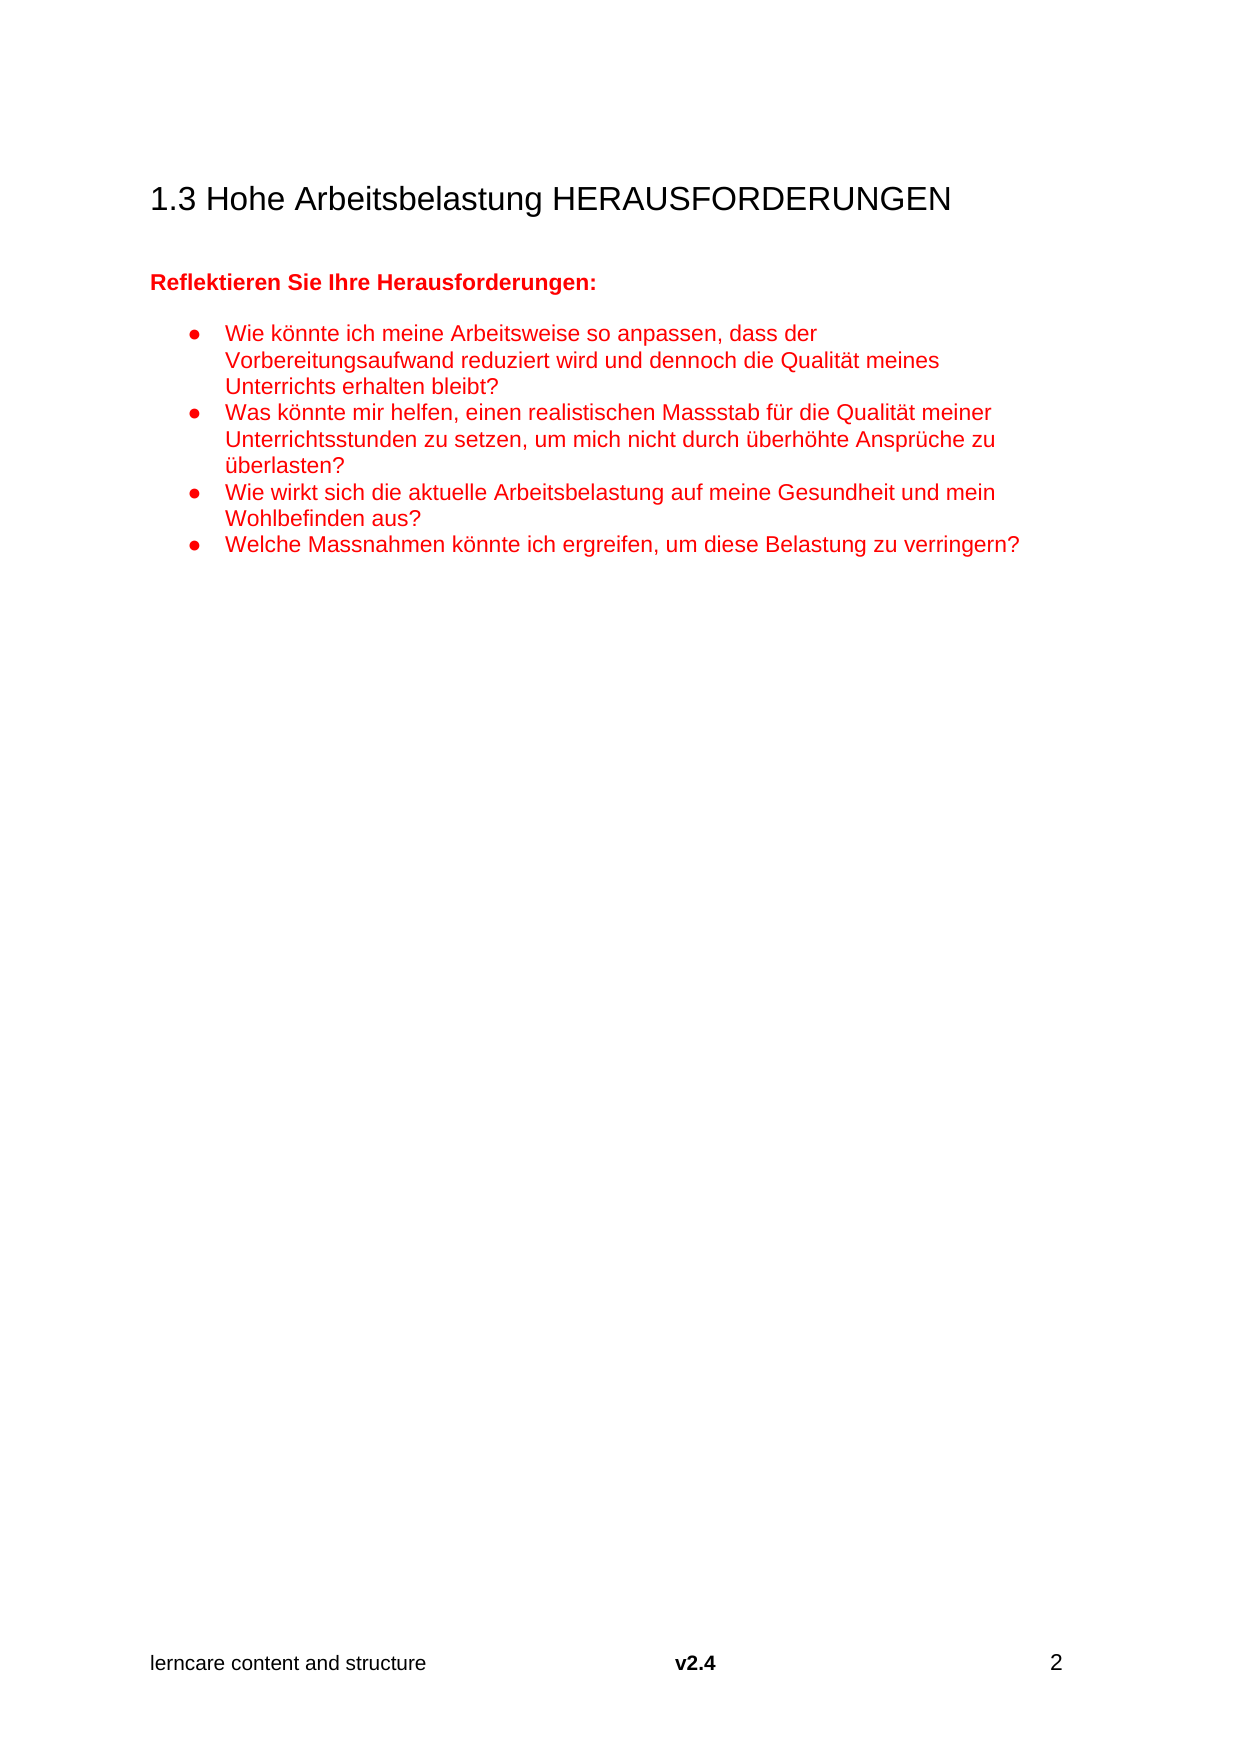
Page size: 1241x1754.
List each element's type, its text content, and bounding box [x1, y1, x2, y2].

list Wie könnte ich meine Arbeitsweise so anpassen, dass der Vorbereitungsaufwand reduziert wird und dennoch die Qualität meines Unterrichts erhalten bleibt? [187, 320, 1028, 399]
list Wie wirkt sich die aktuelle Arbeitsbelastung auf meine Gesundheit und mein Wohlbefinden aus? [187, 478, 1028, 531]
list Was könnte mir helfen, einen realistischen Massstab für die Qualität meiner Unterrichtsstunden zu setzen, um mich nicht durch überhöhte Ansprüche zu überlasten? [187, 399, 1028, 478]
text Reflektieren Sie Ihre Herausforderungen: [150, 243, 1028, 295]
list Welche Massnahmen könnte ich ergreifen, um diese Belastung zu verringern? [187, 531, 1028, 557]
subtitle 1.3 Hohe Arbeitsbelastung HERAUSFORDERUNGEN [150, 179, 1090, 218]
